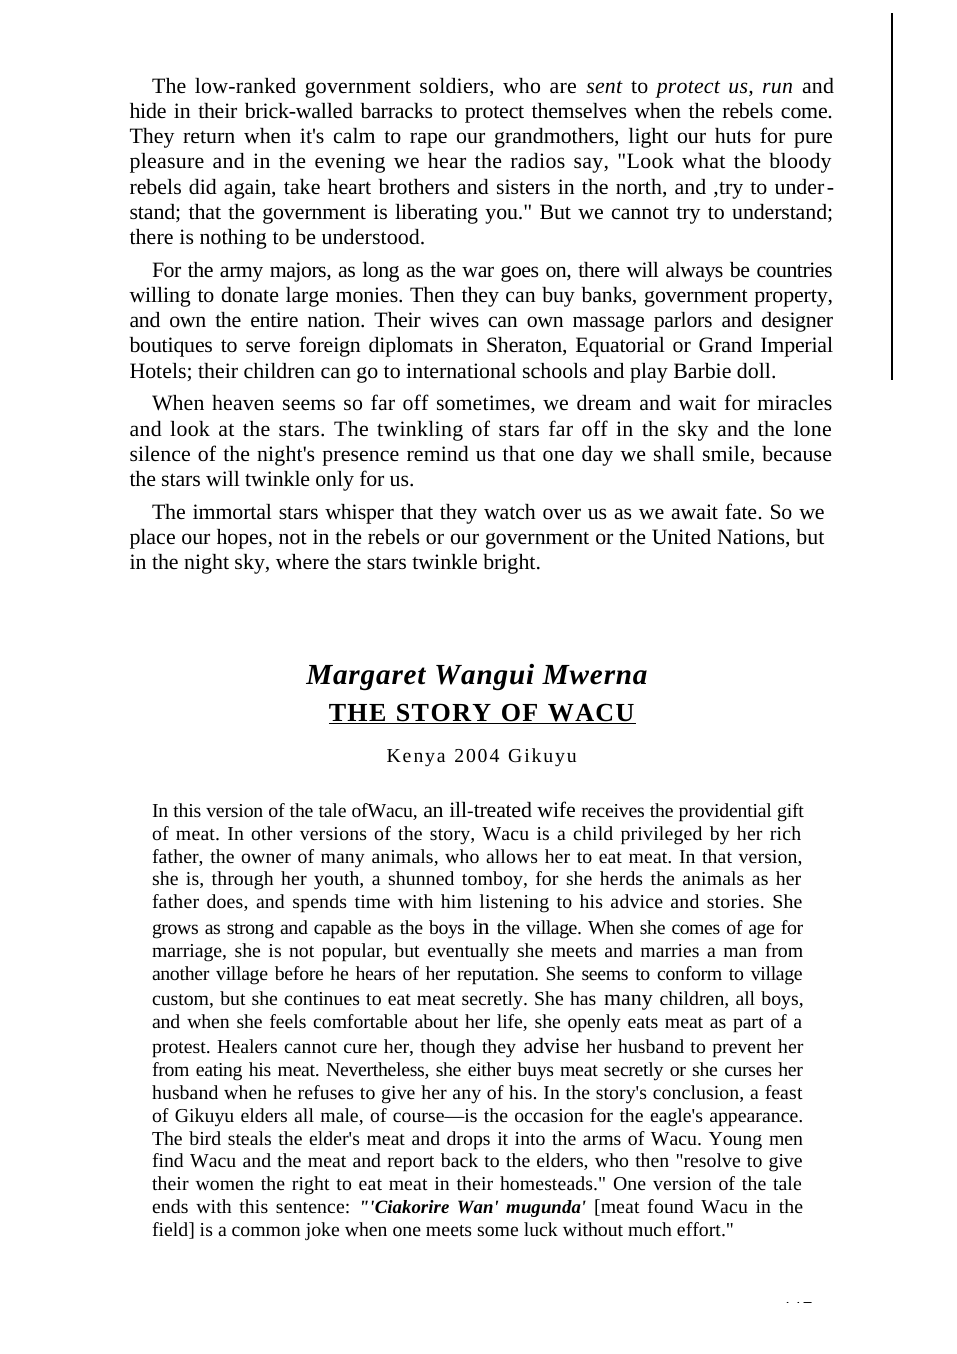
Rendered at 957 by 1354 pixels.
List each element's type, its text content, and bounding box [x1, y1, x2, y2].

text When heaven seems so far off sometimes, we dream and wait for miracles and look at the stars. The twinkling of stars far off in the sky and the lone silence of the night's presence remind us that one day we shall smile, because the stars will twinkle only for us. [129, 390, 834, 491]
text The immortal stars whisper that they watch over us as we await fate. So we place our hopes, not in the rebels or our government or the United Nations, but in the night sky, where the stars twinkle bright. [129, 499, 826, 574]
text Margaret Wangui Mwerna THE STORY OF WACU [129, 657, 834, 727]
text Kenya 2004 Gikuyu [129, 744, 834, 767]
text For the army majors, as long as the war goes on, there will always be countries willing to donate large monies. Then they can buy banks, government property, and own the entire nation. Their wives can own massage parlors and designer boutiques to serve foreign diplomats in Sheraton, Equatorial or Grand Imperial Hotels; their children can go to international schools and play Barbie doll. [129, 257, 834, 383]
text In this version of the tale ofWacu, an ill-treated wife receives the providential gift of meat. In other versions of the story, Wacu is a child privileged by her rich father, the owner of many animals, who allows her to eat meat. In that version, she is, through her youth, a shunned tomboy, for she herds the animals as her father does, and spends time with him listening to his advice and stories. She grows as strong and capable as the boys in the village. When she comes of age for marriage, she is not popular, but eventually she meets and marries a man from another village before he hears of her reputation. She seems to conform to village custom, but she continues to eat meat secretly. She has many children, all boys, and when she feels comfortable about her life, she openly eats meat as part of a protest. Healers cannot cure her, though they advise her husband to prevent her from eating his meat. Nevertheless, she either buys meat secretly or she curses her husband when he refuses to give her any of his. In the story's conclusion, a feast of Gikuyu elders all male, of course—is the occasion for the eagle's appearance. The bird steals the elder's meat and drops it into the arms of Wacu. Young men find Wacu and the meat and report back to the elders, who then "resolve to give their women the right to eat meat in their homesteads." One version of the tale ends with this sentence: "'Ciakorire Wan' mugunda' [meat found Wacu in the field] is a common joke when one meets some luck without much effort." [152, 797, 804, 1241]
text The low-ranked government soldiers, who are sent to protect us, run and hide in their brick-walled barracks to protect themselves when the rebels come. They return when it's calm to rape our grandmothers, light our huts for pure pleasure and in the evening we hear the radios say, "Look what the bloody rebels did again, take heart brothers and sisters in the north, and ,try to understand; that the government is liberating you." But we cannot try to understand; there is nothing to be understood. [129, 73, 834, 249]
